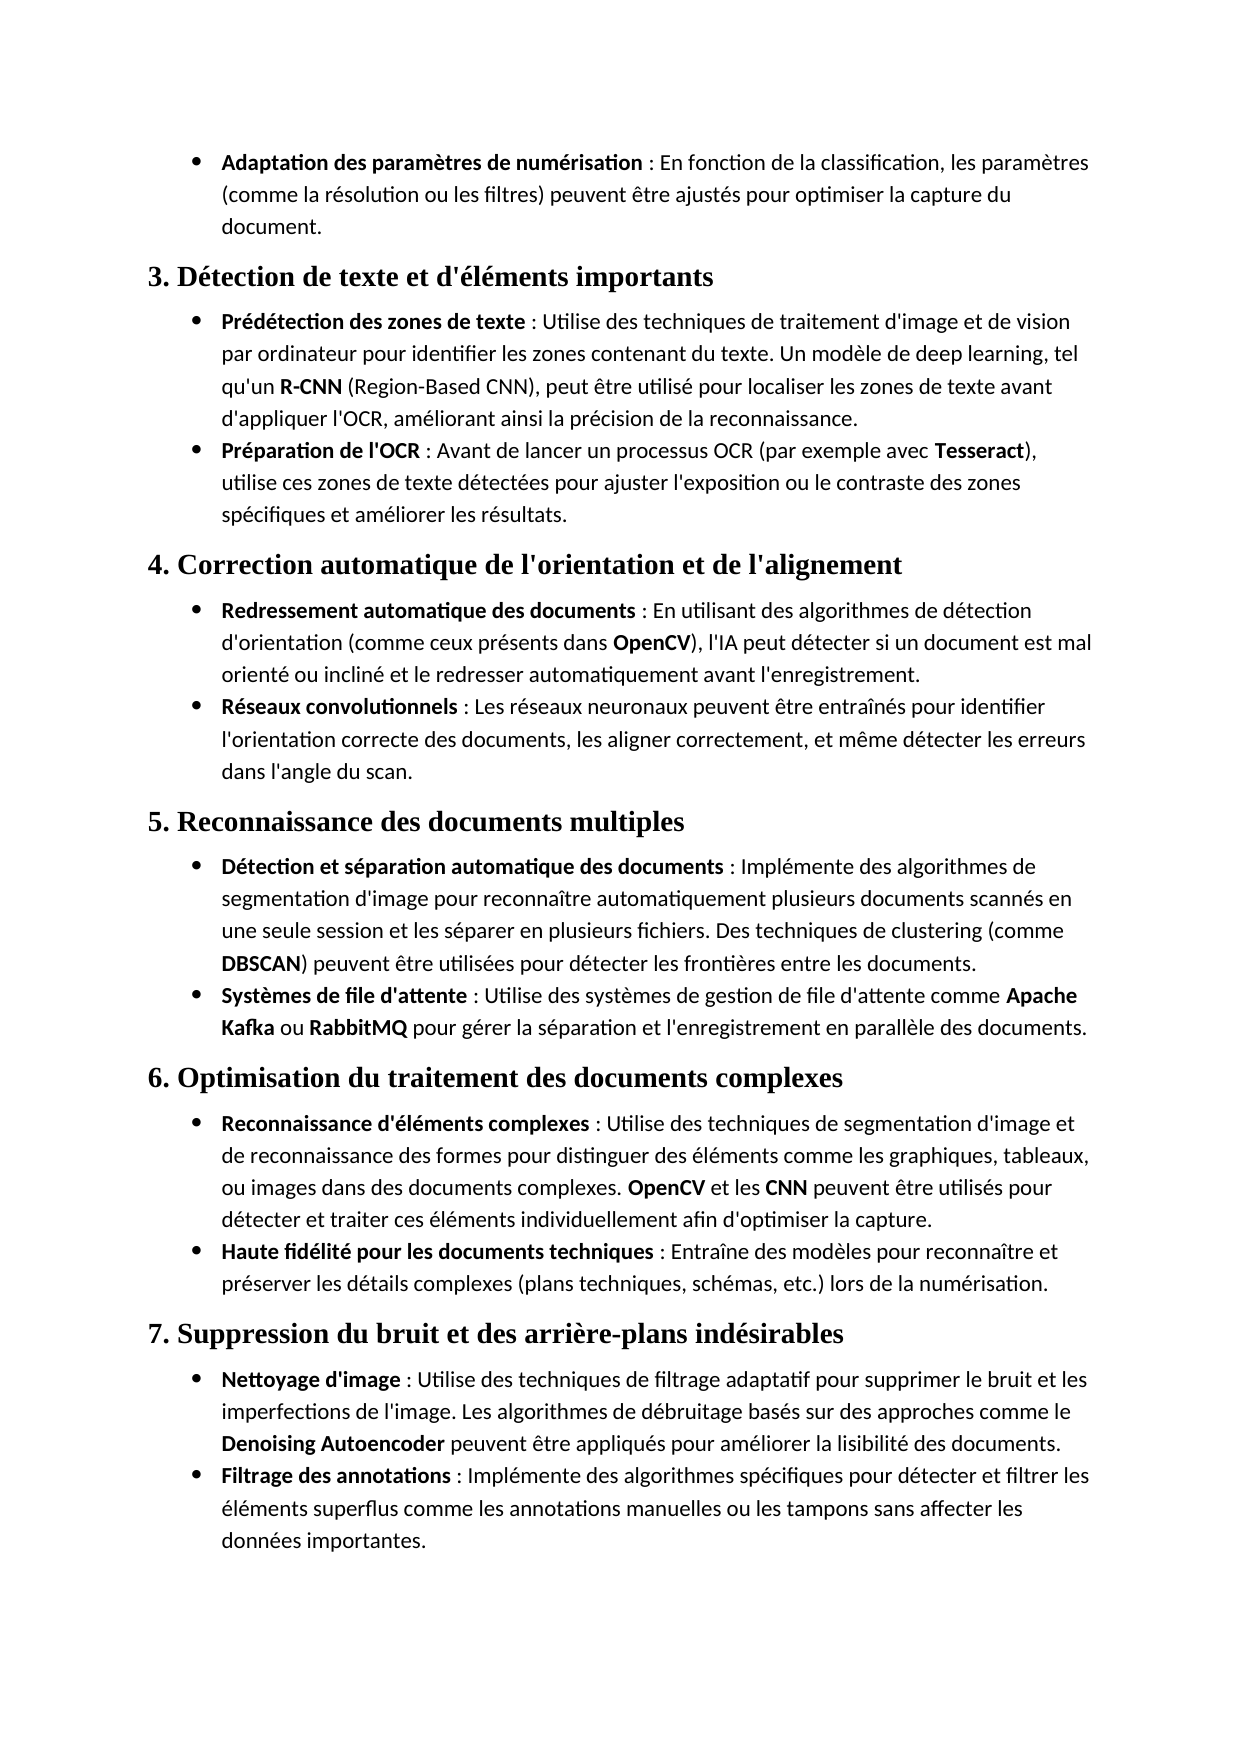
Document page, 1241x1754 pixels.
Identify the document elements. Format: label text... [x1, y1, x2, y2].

subtitle 7. Suppression du bruit et des arrière-plans indésirables [148, 1316, 1093, 1350]
list Systèmes de file d'attente : Utilise des systèmes de gestion de file d'attente comme Apache Kafka ou RabbitMQ pour gérer la séparation et l'enregistrement en parallèle des documents. [192, 981, 1093, 1041]
list Adaptation des paramètres de numérisation : En fonction de la classification, les paramètres (comme la résolution ou les filtres) peuvent être ajustés pour optimiser la capture du document. [192, 148, 1093, 240]
subtitle 6. Optimisation du traitement des documents complexes [148, 1060, 1093, 1093]
list Détection et séparation automatique des documents : Implémente des algorithmes de segmentation d'image pour reconnaître automatiquement plusieurs documents scannés en une seule session et les séparer en plusieurs fichiers. Des techniques de clustering (comme DBSCAN) peuvent être utilisées pour détecter les frontières entre les documents. [192, 852, 1093, 977]
list Préparation de l'OCR : Avant de lancer un processus OCR (par exemple avec Tesseract), utilise ces zones de texte détectées pour ajuster l'exposition ou le contraste des zones spécifiques et améliorer les résultats. [192, 436, 1093, 528]
subtitle 3. Détection de texte et d'éléments importants [148, 259, 1093, 292]
list Redressement automatique des documents : En utilisant des algorithmes de détection d'orientation (comme ceux présents dans OpenCV), l'IA peut détecter si un document est mal orienté ou incliné et le redresser automatiquement avant l'enregistrement. [192, 596, 1093, 688]
subtitle 4. Correction automatique de l'orientation et de l'alignement [148, 547, 1093, 581]
list Reconnaissance d'éléments complexes : Utilise des techniques de segmentation d'image et de reconnaissance des formes pour distinguer des éléments comme les graphiques, tableaux, ou images dans des documents complexes. OpenCV et les CNN peuvent être utilisés pour détecter et traiter ces éléments individuellement afin d'optimiser la capture. [192, 1109, 1093, 1233]
subtitle 5. Reconnaissance des documents multiples [148, 804, 1093, 837]
list Nettoyage d'image : Utilise des techniques de filtrage adaptatif pour supprimer le bruit et les imperfections de l'image. Les algorithmes de débruitage basés sur des approches comme le Denoising Autoencoder peuvent être appliqués pour améliorer la lisibilité des documents. [192, 1365, 1093, 1457]
list Filtrage des annotations : Implémente des algorithmes spécifiques pour détecter et filtrer les éléments superflus comme les annotations manuelles ou les tampons sans affecter les données importantes. [192, 1462, 1093, 1554]
list Prédétection des zones de texte : Utilise des techniques de traitement d'image et de vision par ordinateur pour identifier les zones contenant du texte. Un modèle de deep learning, tel qu'un R-CNN (Region-Based CNN), peut être utilisé pour localiser les zones de texte avant d'appliquer l'OCR, améliorant ainsi la précision de la reconnaissance. [192, 307, 1093, 432]
list Réseaux convolutionnels : Les réseaux neuronaux peuvent être entraînés pour identifier l'orientation correcte des documents, les aligner correctement, et même détecter les erreurs dans l'angle du scan. [192, 692, 1093, 785]
list Haute fidélité pour les documents techniques : Entraîne des modèles pour reconnaître et préserver les détails complexes (plans techniques, schémas, etc.) lors de la numérisation. [192, 1237, 1093, 1298]
